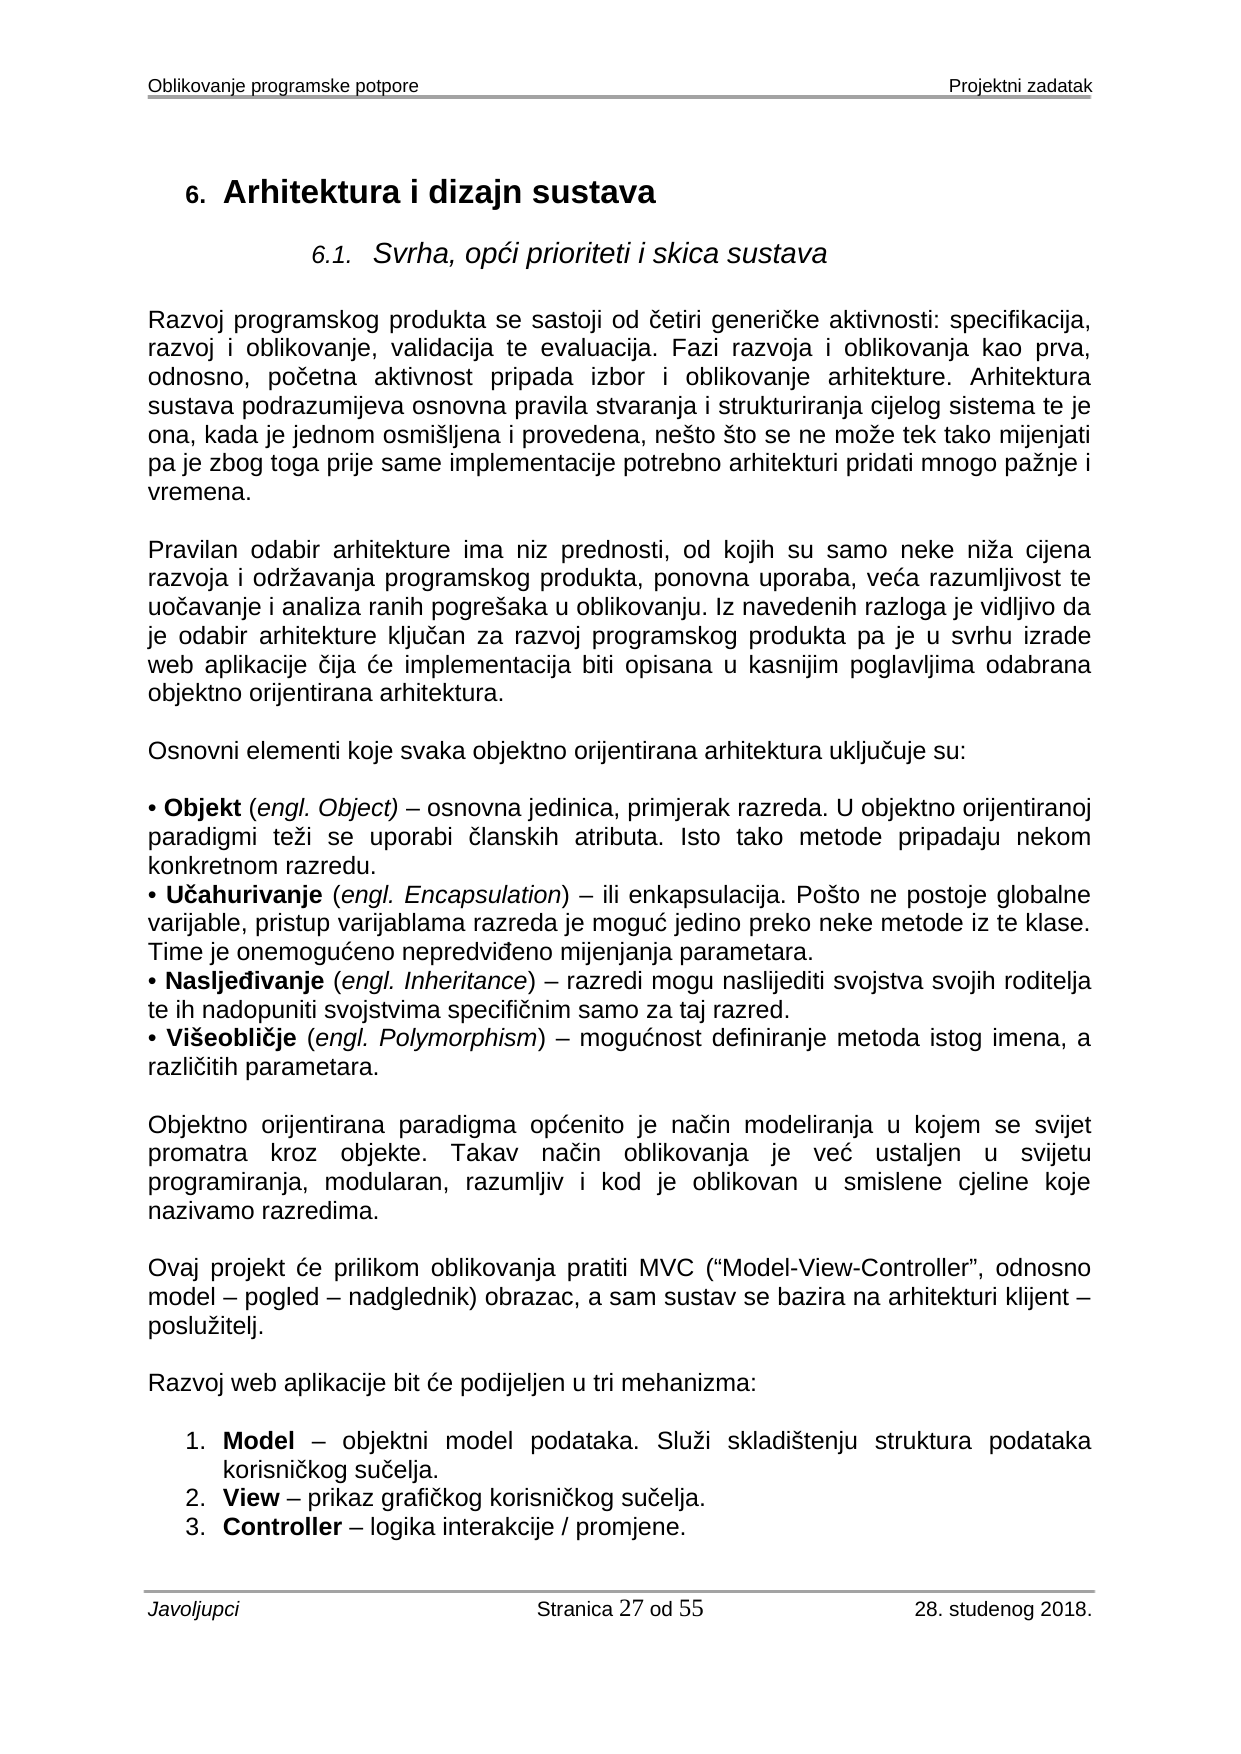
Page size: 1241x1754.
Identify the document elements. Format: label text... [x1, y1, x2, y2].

text Osnovni elementi koje svaka objektno orijentirana arhitektura uključuje su: [148, 736, 1093, 764]
text Pravilan odabir arhitekture ima niz prednosti, od kojih su samo neke niža cijena razvoja i održavanja programskog produkta, ponovna uporaba, veća razumljivost te uočavanje i analiza ranih pogrešaka u oblikovanju. Iz navedenih razloga je vidljivo da je odabir arhitekture ključan za razvoj programskog produkta pa je u svrhu izrade web aplikacije čija će implementacija biti opisana u kasnijim poglavljima odabrana objektno orijentirana arhitektura. [148, 534, 1093, 707]
text • Objekt (engl. Object) – osnovna jedinica, primjerak razreda. U objektno orijentiranoj paradigmi teži se uporabi članskih atributa. Isto tako metode pripadaju nekom konkretnom razredu. [148, 793, 1093, 879]
list View – prikaz grafičkog korisničkog sučelja. [185, 1483, 1093, 1512]
text • Nasljeđivanje (engl. Inheritance) – razredi mogu naslijediti svojstva svojih roditelja te ih nadopuniti svojstvima specifičnim samo za taj razred. [148, 966, 1093, 1023]
list Model – objektni model podataka. Služi skladištenju struktura podataka korisničkog sučelja. [185, 1426, 1093, 1483]
subtitle Arhitektura i dizajn sustava [185, 173, 1093, 211]
text Ovaj projekt će prilikom oblikovanja pratiti MVC (“Model-View-Controller”, odnosno model – pogled – nadglednik) obrazac, a sam sustav se bazira na arhitekturi klijent – poslužitelj. [148, 1253, 1093, 1339]
text Objektno orijentirana paradigma općenito je način modeliranja u kojem se svijet promatra kroz objekte. Takav način oblikovanja je već ustaljen u svijetu programiranja, modularan, razumljiv i kod je oblikovan u smislene cjeline koje nazivamo razredima. [148, 1109, 1093, 1224]
picture [147, 95, 1092, 99]
text • Učahurivanje (engl. Encapsulation) – ili enkapsulacija. Pošto ne postoje globalne varijable, pristup varijablama razreda je moguć jedino preko neke metode iz te klase. Time je onemogućeno nepredviđeno mijenjanja parametara. [148, 879, 1093, 966]
text Razvoj programskog produkta se sastoji od četiri generičke aktivnosti: specifikacija, razvoj i oblikovanje, validacija te evaluacija. Fazi razvoja i oblikovanja kao prva, odnosno, početna aktivnost pripada izbor i oblikovanje arhitekture. Arhitektura sustava podrazumijeva osnovna pravila stvaranja i strukturiranja cijelog sistema te je ona, kada je jednom osmišljena i provedena, nešto što se ne može tek tako mijenjati pa je zbog toga prije same implementacije potrebno arhitekturi pridati mnogo pažnje i vremena. [148, 304, 1093, 506]
text Razvoj web aplikacije bit će podijeljen u tri mehanizma: [148, 1368, 1093, 1397]
subtitle Svrha, opći prioriteti i skica sustava [252, 236, 1093, 269]
list Controller – logika interakcije / promjene. [185, 1512, 1093, 1541]
text • Višeobličje (engl. Polymorphism) – mogućnost definiranje metoda istog imena, a različitih parametara. [148, 1023, 1093, 1081]
